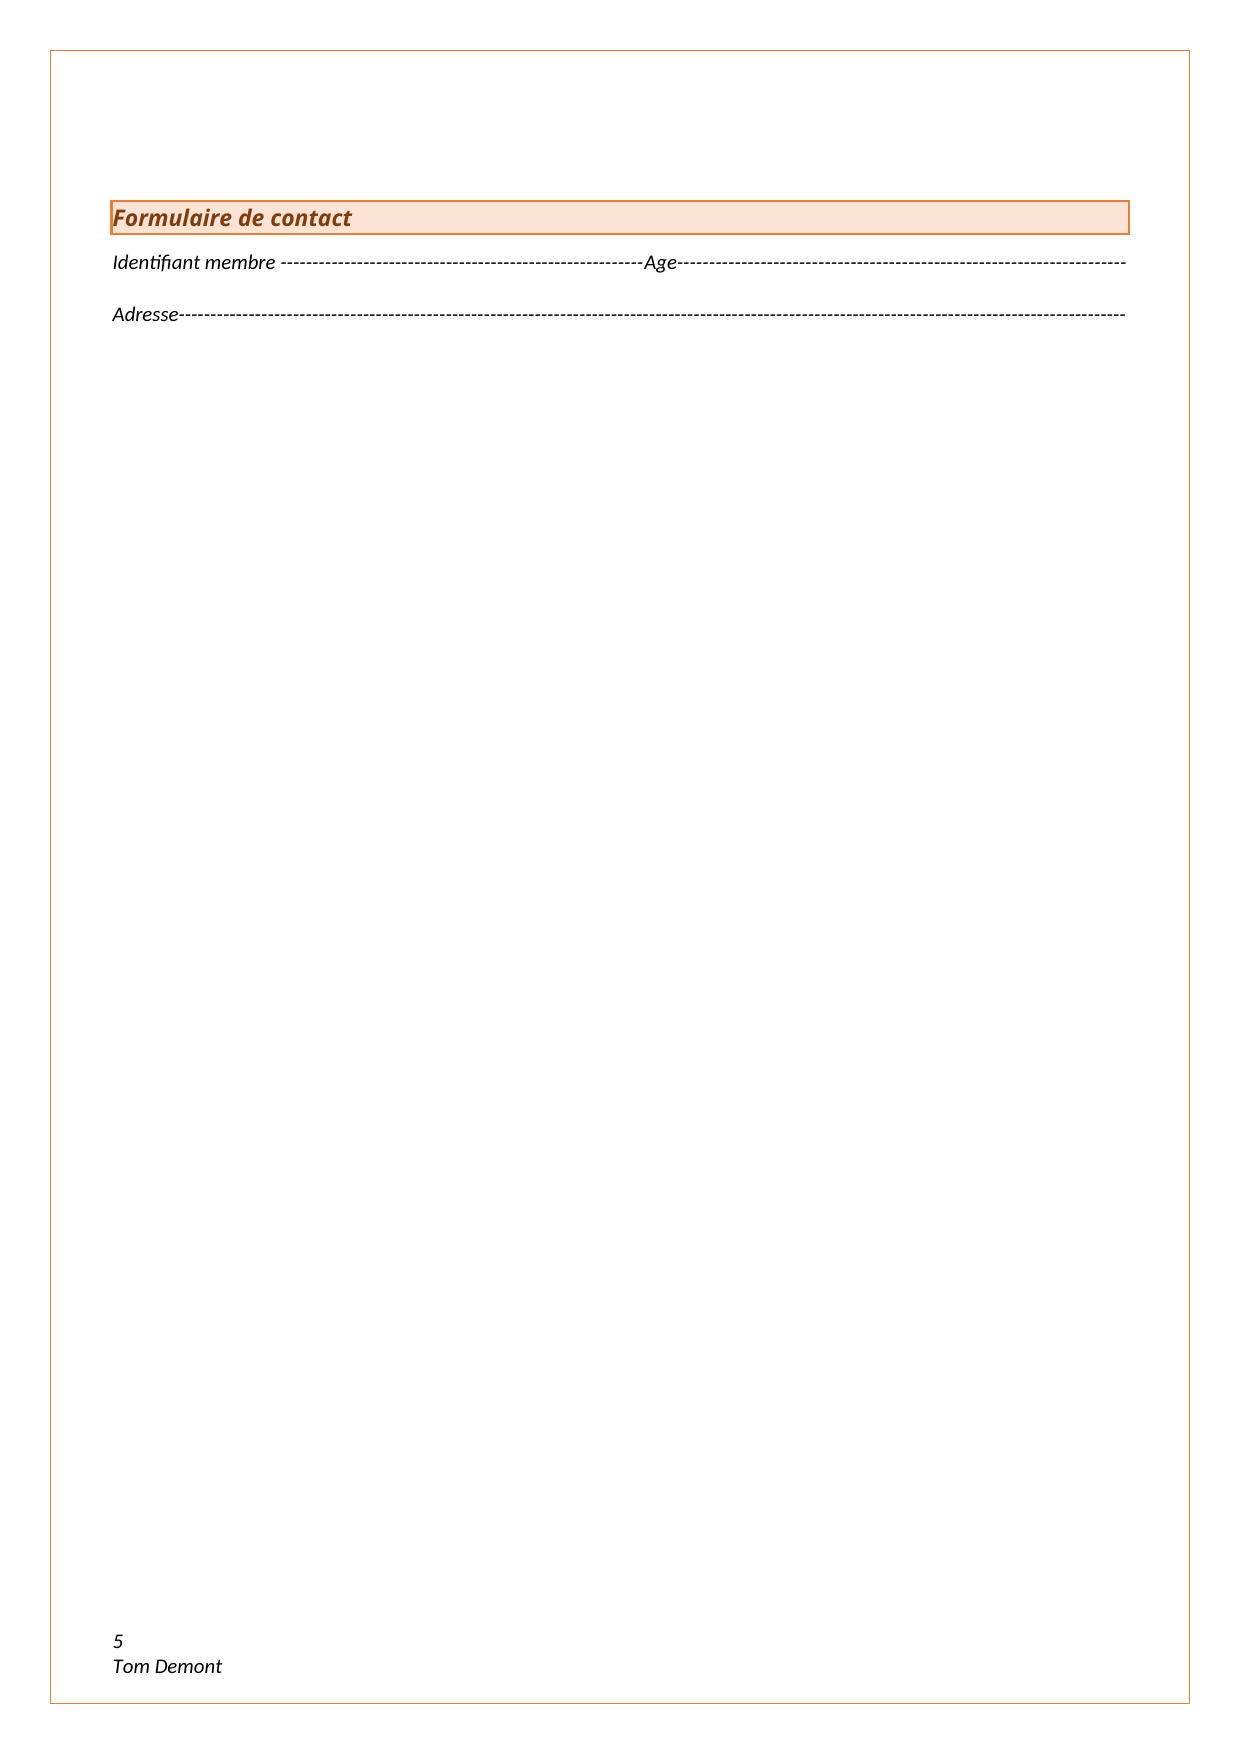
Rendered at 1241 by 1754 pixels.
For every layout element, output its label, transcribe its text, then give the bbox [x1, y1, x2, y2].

subtitle Formulaire de contact [113, 202, 1128, 233]
text Adresse [112, 301, 1128, 326]
text Identifiant membre Age [112, 249, 1128, 275]
